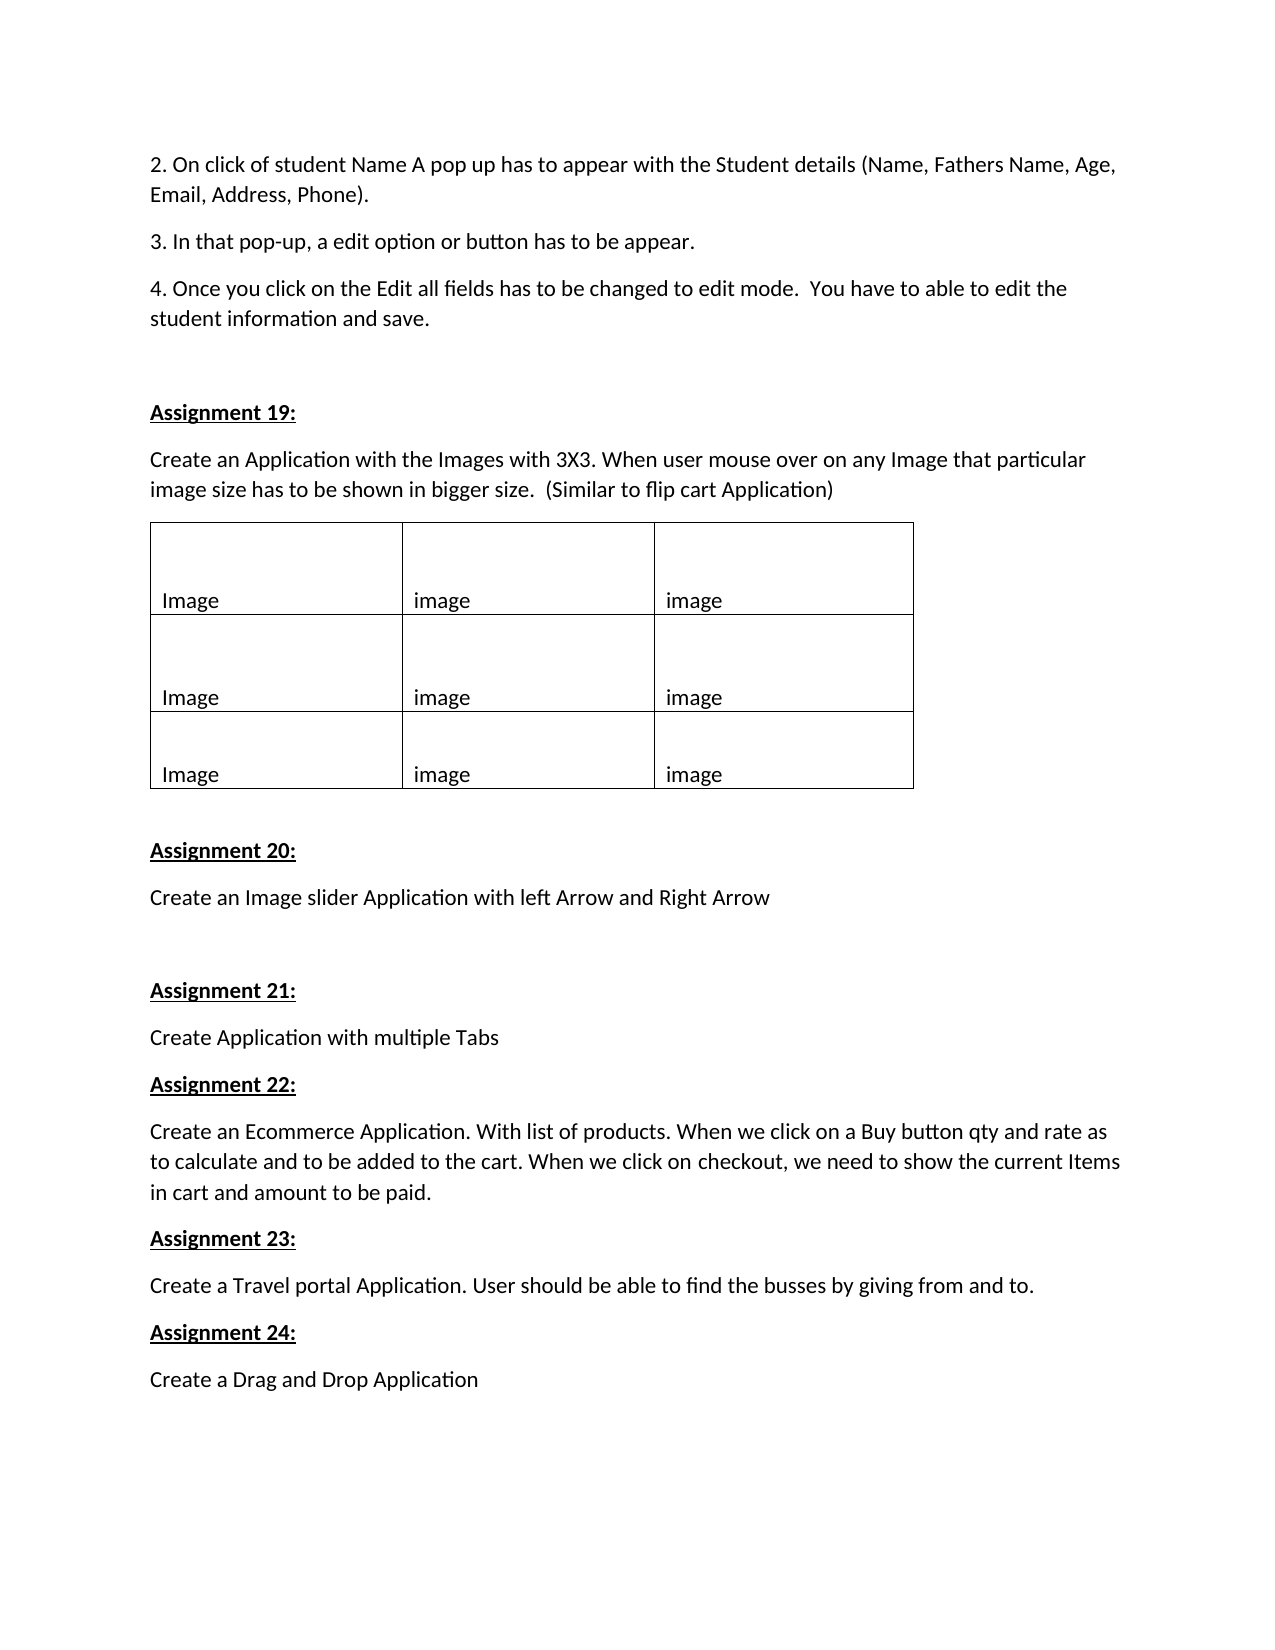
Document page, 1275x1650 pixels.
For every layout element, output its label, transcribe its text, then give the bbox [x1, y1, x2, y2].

text 4. Once you click on the Edit all fields has to be changed to edit mode. You have to able to edit the student information and save. [150, 274, 1125, 332]
table_cell image [403, 712, 654, 788]
table_header image [403, 523, 654, 614]
table_cell Image [151, 615, 402, 711]
text Create an Application with the Images with 3X3. When user mouse over on any Image that particular image size has to be shown in bigger size. (Similar to flip cart Application) [150, 445, 1125, 503]
table_header image [655, 523, 913, 614]
table_cell image [655, 712, 913, 788]
text Create Application with multiple Tabs [150, 1023, 1125, 1052]
table_cell image [403, 615, 654, 711]
table_header Image [151, 523, 402, 614]
text Assignment 22: [150, 1070, 1125, 1098]
text Create a Travel portal Application. User should be able to find the busses by giving from and to. [150, 1271, 1125, 1299]
text Create an Image slider Application with left Arrow and Right Arrow [150, 883, 1125, 911]
text Create an Ecommerce Application. With list of products. When we click on a Buy button qty and rate as to calculate and to be added to the cart. When we click on checkout, we need to show the current Items in cart and amount to be paid. [150, 1117, 1125, 1206]
text Assignment 24: [150, 1318, 1125, 1346]
text Assignment 19: [150, 398, 1125, 426]
text Create a Drag and Drop Application [150, 1365, 1125, 1393]
text Assignment 21: [150, 977, 1125, 1005]
text Assignment 23: [150, 1224, 1125, 1253]
text 2. On click of student Name A pop up has to appear with the Student details (Name, Fathers Name, Age, Email, Address, Phone). [150, 150, 1125, 208]
table_cell Image [151, 712, 402, 788]
table_cell image [655, 615, 913, 711]
text 3. In that pop-up, a edit option or button has to be appear. [150, 227, 1125, 255]
text Assignment 20: [150, 836, 1125, 864]
